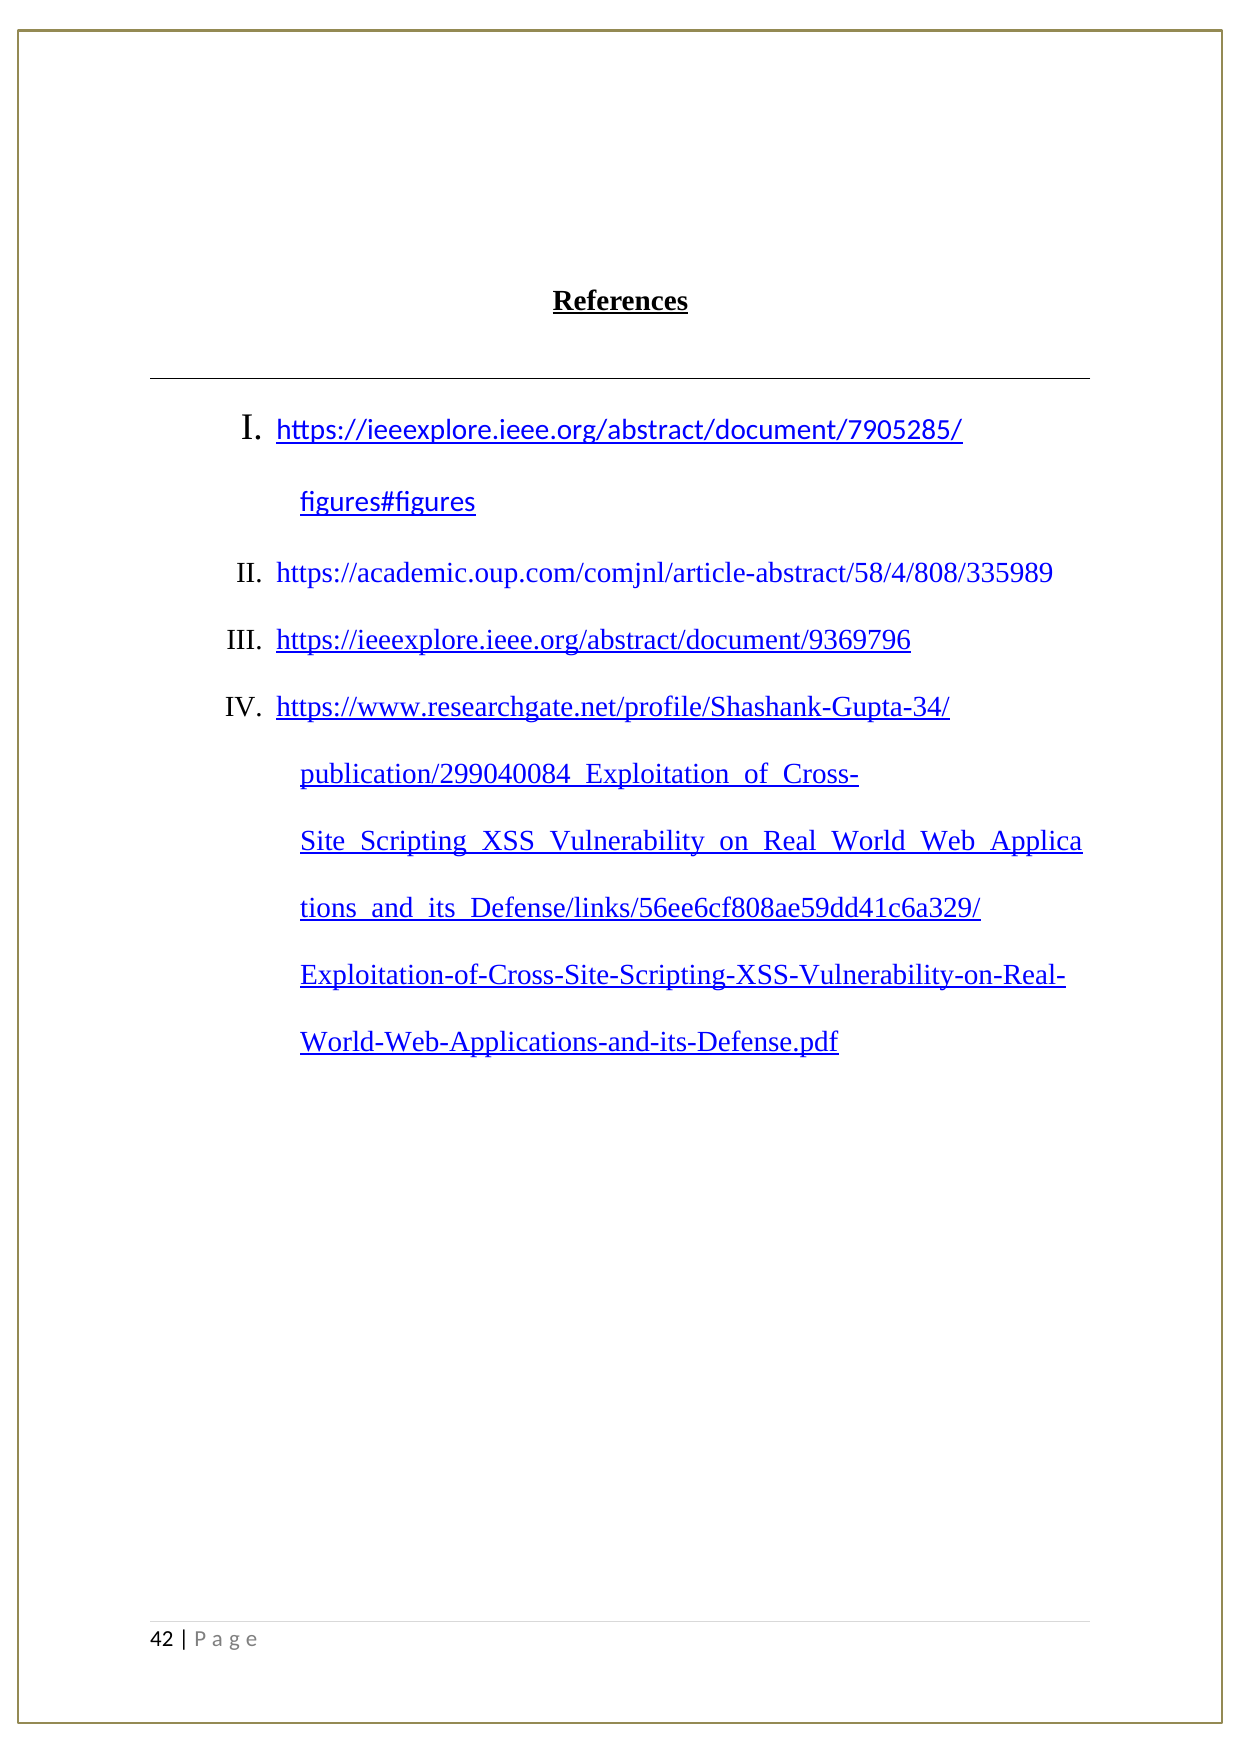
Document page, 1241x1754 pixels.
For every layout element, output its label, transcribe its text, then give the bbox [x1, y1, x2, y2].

text References [150, 283, 1090, 316]
list https://ieeexplore.ieee.org/abstract/document/9369796 [262, 622, 1090, 655]
list https://academic.oup.com/comjnl/article-abstract/58/4/808/335989 [262, 555, 1090, 588]
list https://ieeexplore.ieee.org/abstract/document/7905285/figures#figures [262, 405, 1090, 519]
list https://www.researchgate.net/profile/Shashank-Gupta-34/publication/299040084_Exploitation_of_Cross-Site_Scripting_XSS_Vulnerability_on_Real_World_Web_Applications_and_its_Defense/links/56ee6cf808ae59dd41c6a329/Exploitation-of-Cross-Site-Scripting-XSS-Vulnerability-on-Real-World-Web-Applications-and-its-Defense.pdf [262, 689, 1090, 1058]
